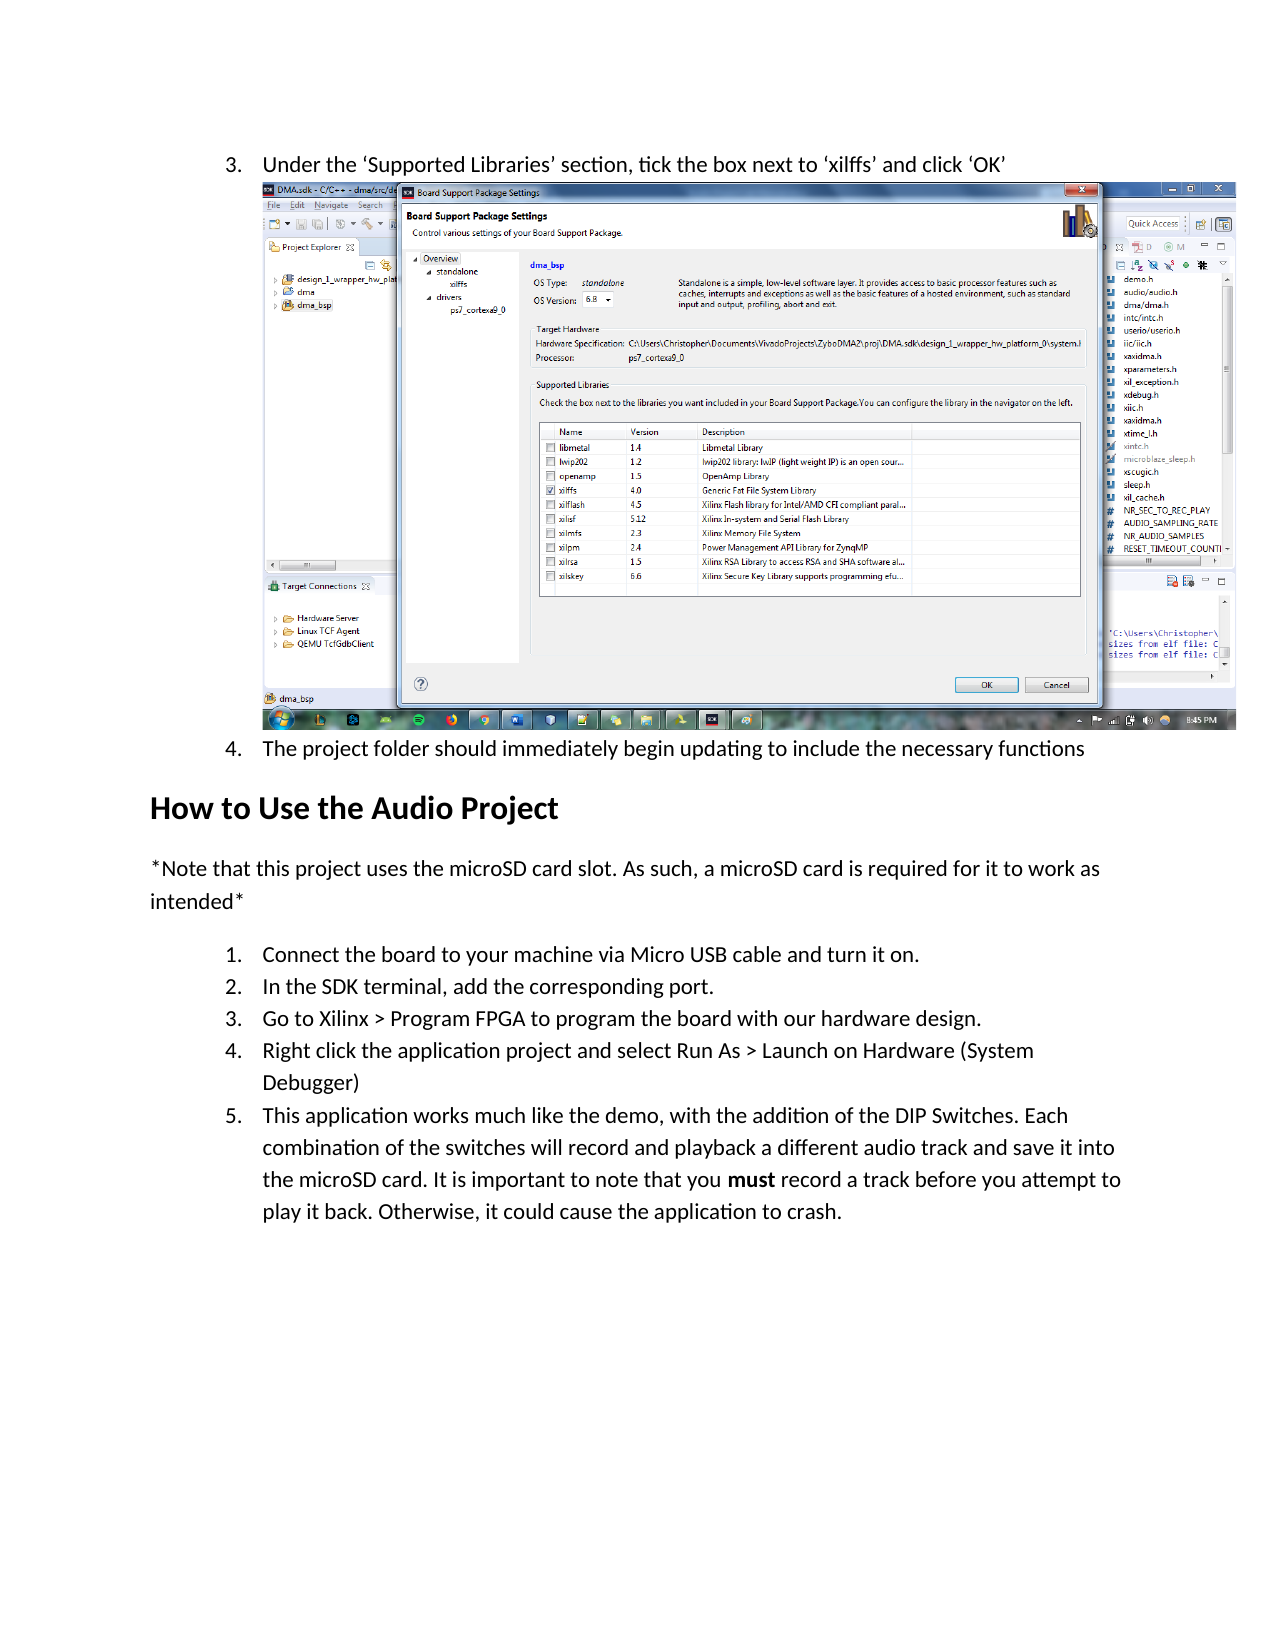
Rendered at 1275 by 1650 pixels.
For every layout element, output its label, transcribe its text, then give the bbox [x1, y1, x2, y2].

list In the SDK terminal, add the corresponding port. [225, 972, 1125, 1000]
text How to Use the Audio Project [150, 787, 1125, 828]
list Right click the application project and select Run As > Launch on Hardware (System Debugger) [225, 1036, 1125, 1097]
picture [262, 182, 1237, 730]
list Connect the board to your machine via Micro USB cable and turn it on. [225, 940, 1125, 968]
text *Note that this project uses the microSD card slot. As such, a microSD card is required for it to work as intended* [150, 854, 1125, 915]
list Go to Xilinx > Program FPGA to program the board with our hardware design. [225, 1004, 1125, 1032]
list This application works much like the demo, with the addition of the DIP Switches. Each combination of the switches will record and playback a different audio track and save it into the microSD card. It is important to note that you must record a track before you attempt to play it back. Otherwise, it could cause the application to crash. [225, 1101, 1125, 1225]
list The project folder should immediately begin updating to include the necessary functions [225, 734, 1125, 762]
